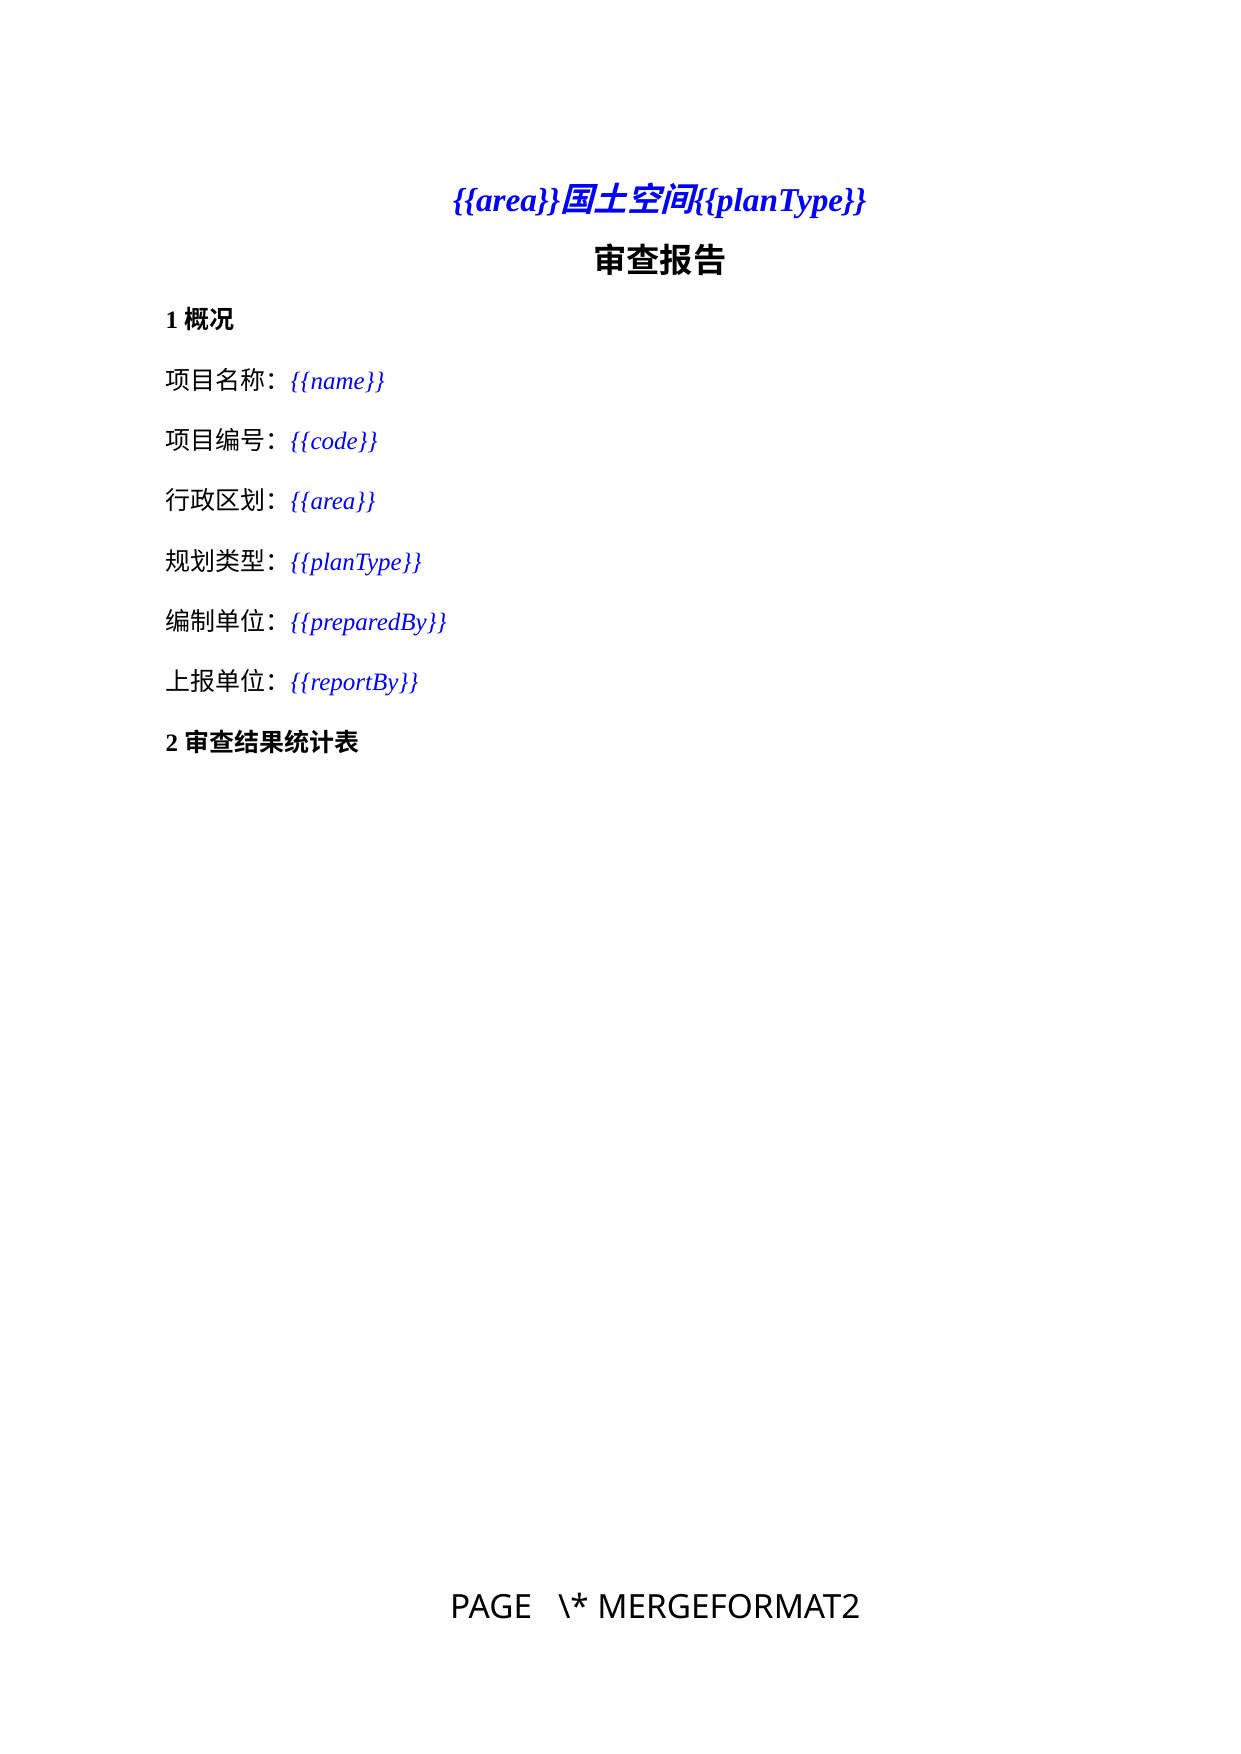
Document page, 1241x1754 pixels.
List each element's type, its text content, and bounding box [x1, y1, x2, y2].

text 1 概况 [165, 288, 1087, 348]
text 上报单位：{{reportBy}} [165, 650, 1087, 710]
text 规划类型：{{planType}} [165, 529, 1087, 589]
text 2 审查结果统计表 [165, 710, 1087, 770]
text 行政区划：{{area}} [165, 469, 1087, 529]
text 项目编号：{{code}} [165, 408, 1087, 469]
text 项目名称：{{name}} [165, 348, 1087, 408]
text 编制单位：{{preparedBy}} [165, 589, 1087, 650]
text {{area}}国土空间{{planType}} [165, 167, 1087, 227]
text 审查报告 [165, 227, 1087, 288]
